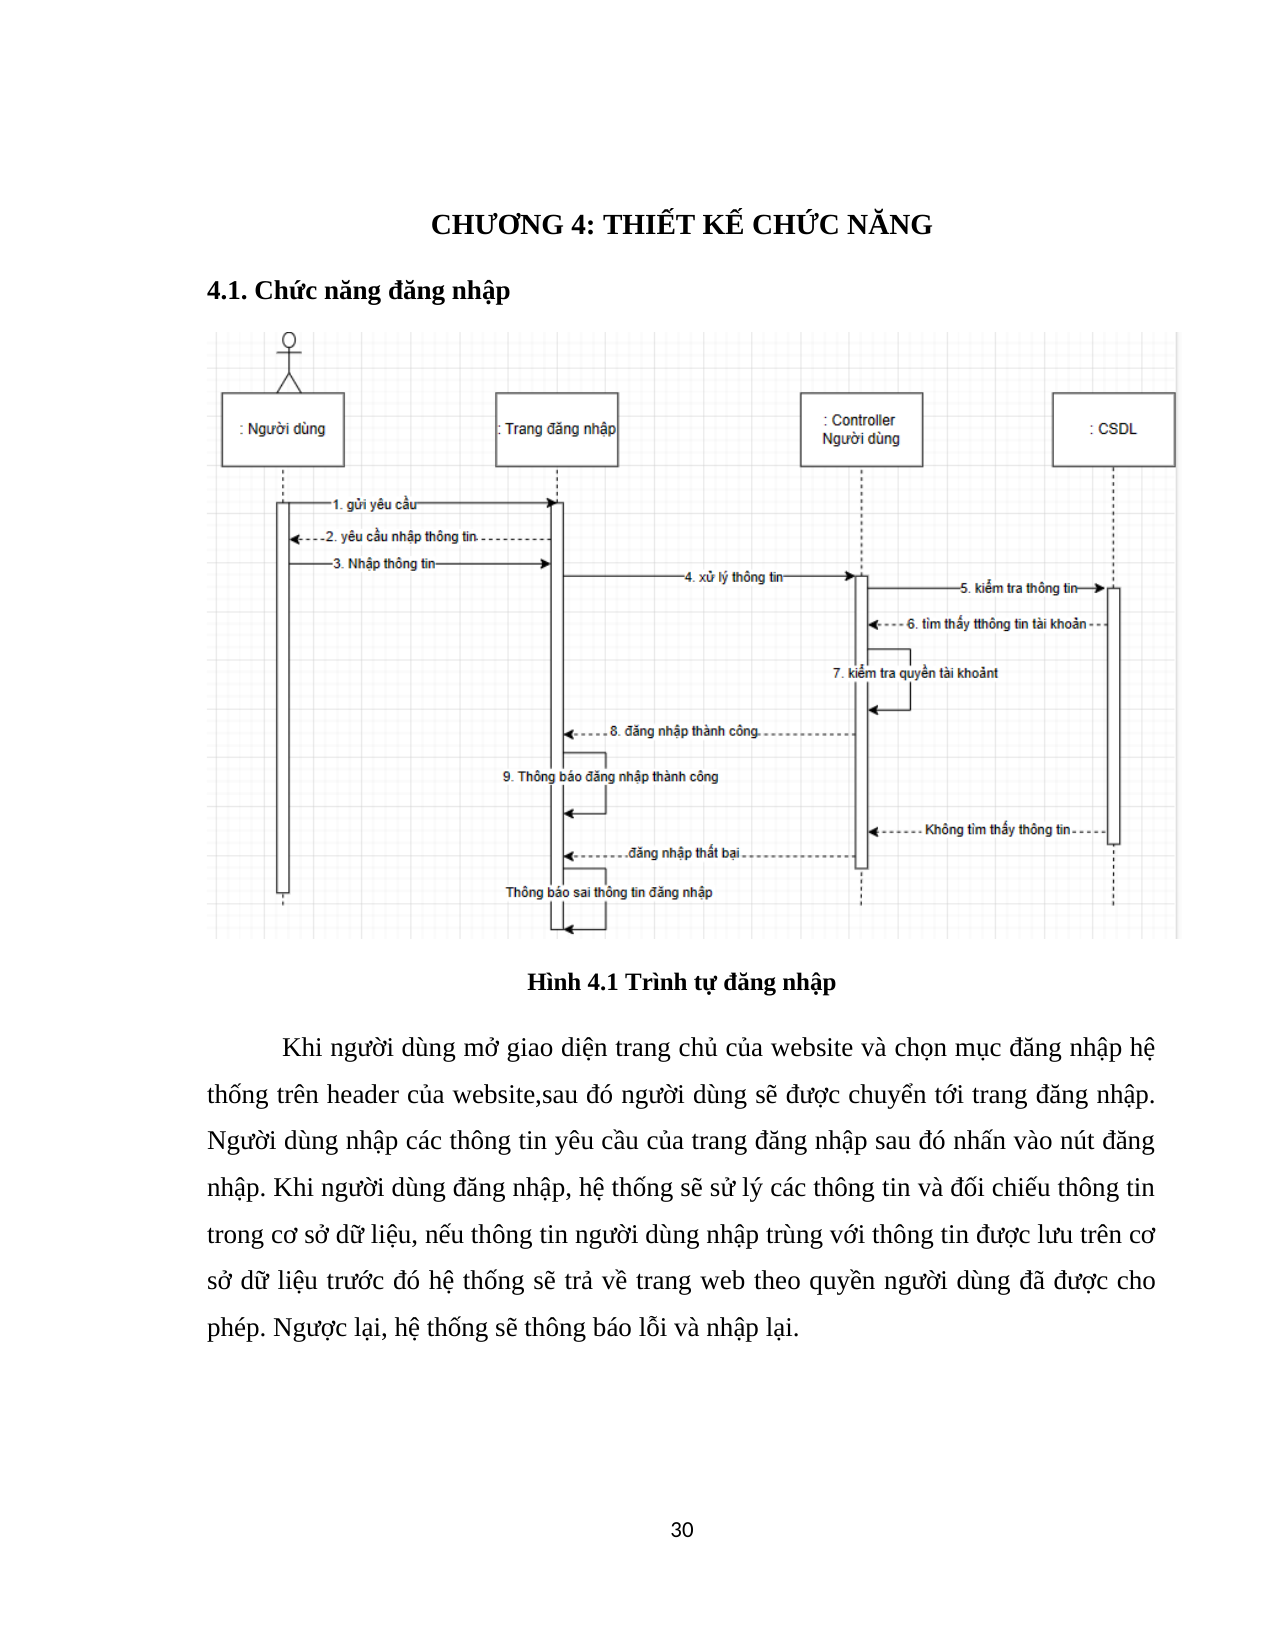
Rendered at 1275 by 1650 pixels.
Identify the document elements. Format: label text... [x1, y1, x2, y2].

text Khi người dùng mở giao diện trang chủ của website và chọn mục đăng nhập hệ thống trên header của website,sau đó người dùng sẽ được chuyển tới trang đăng nhập. Người dùng nhập các thông tin yêu cầu của trang đăng nhập sau đó nhấn vào nút đăng nhập. Khi người dùng đăng nhập, hệ thống sẽ sử lý các thông tin và đối chiếu thông tin trong cơ sở dữ liệu, nếu thông tin người dùng nhập trùng với thông tin được lưu trên cơ sở dữ liệu trước đó hệ thống sẽ trả về trang web theo quyền người dùng đã được cho phép. Ngược lại, hệ thống sẽ thông báo lỗi và nhập lại. [207, 1031, 1157, 1342]
picture [206, 332, 1182, 939]
text 4.1. Chức năng đăng nhập [207, 274, 1157, 305]
text CHƯƠNG 4: THIẾT KẾ CHỨC NĂNG [207, 207, 1157, 240]
text Hình 4.1 Trình tự đăng nhập [207, 967, 1157, 996]
